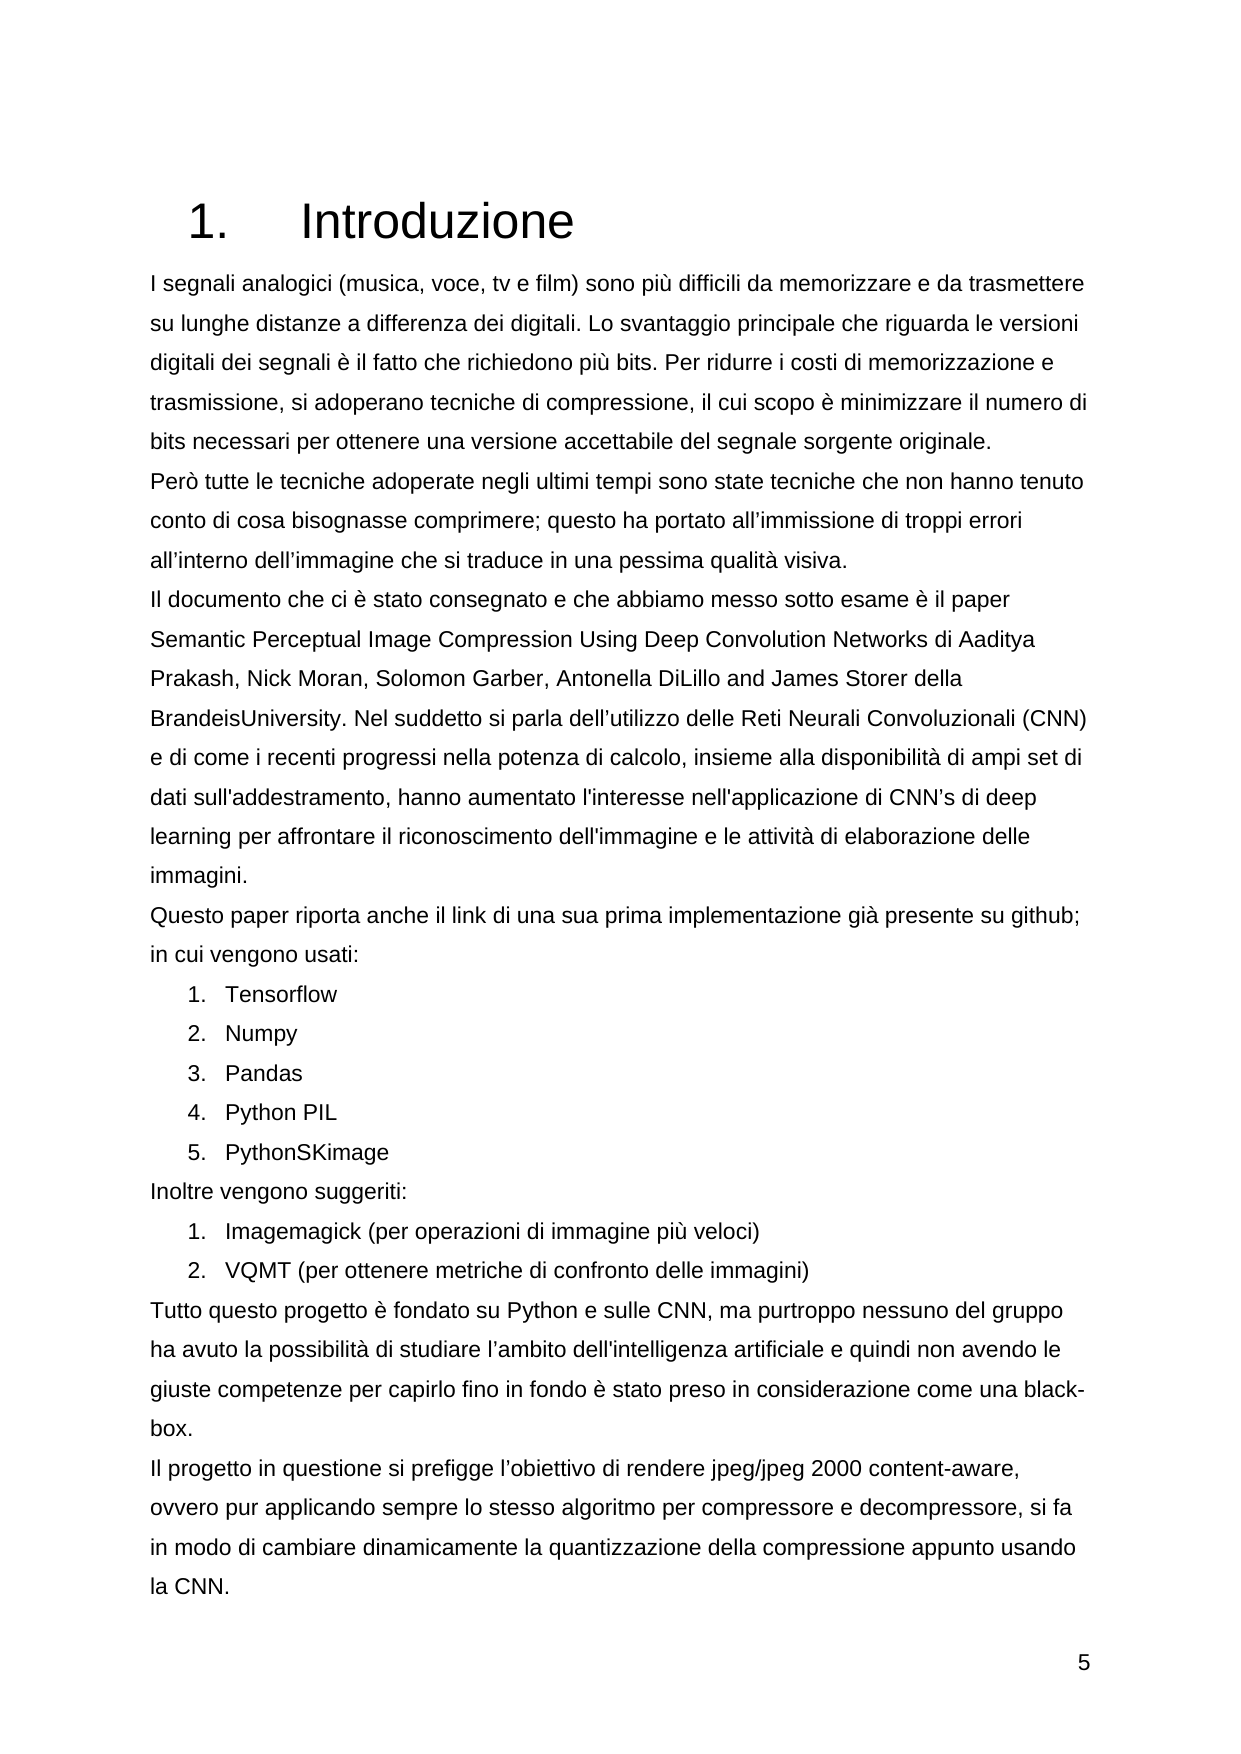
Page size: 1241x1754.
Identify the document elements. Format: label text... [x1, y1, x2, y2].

list VQMT (per ottenere metriche di confronto delle immagini) [187, 1257, 1090, 1283]
text Il progetto in questione si prefigge l’obiettivo di rendere jpeg/jpeg 2000 content-aware, ovvero pur applicando sempre lo stesso algoritmo per compressore e decompressore, si fa in modo di cambiare dinamicamente la quantizzazione della compressione appunto usando la CNN. [150, 1454, 1090, 1599]
list PythonSKimage [187, 1139, 1090, 1165]
text I segnali analogici (musica, voce, tv e film) sono più difficili da memorizzare e da trasmettere su lunghe distanze a differenza dei digitali. Lo svantaggio principale che riguarda le versioni digitali dei segnali è il fatto che richiedono più bits. Per ridurre i costi di memorizzazione e trasmissione, si adoperano tecniche di compressione, il cui scopo è minimizzare il numero di bits necessari per ottenere una versione accettabile del segnale sorgente originale. [150, 270, 1090, 454]
list Imagemagick (per operazioni di immagine più veloci) [187, 1218, 1090, 1244]
list Pandas [187, 1060, 1090, 1086]
text Il documento che ci è stato consegnato e che abbiamo messo sotto esame è il paper Semantic Perceptual Image Compression Using Deep Convolution Networks di Aaditya Prakash, Nick Moran, Solomon Garber, Antonella DiLillo and James Storer della BrandeisUniversity. Nel suddetto si parla dell’utilizzo delle Reti Neurali Convoluzionali (CNN) e di come i recenti progressi nella potenza di calcolo, insieme alla disponibilità di ampi set di dati sull'addestramento, hanno aumentato l'interesse nell'applicazione di CNN’s di deep learning per affrontare il riconoscimento dell'immagine e le attività di elaborazione delle immagini. [150, 586, 1090, 889]
list Python PIL [187, 1099, 1090, 1126]
subtitle Introduzione [187, 192, 1090, 249]
text Questo paper riporta anche il link di una sua prima implementazione già presente su github; [150, 902, 1090, 928]
text Inoltre vengono suggeriti: [150, 1178, 1090, 1204]
text in cui vengono usati: [150, 941, 1090, 968]
list Tensorflow [187, 981, 1090, 1007]
text Tutto questo progetto è fondato su Python e sulle CNN, ma purtroppo nessuno del gruppo ha avuto la possibilità di studiare l’ambito dell'intelligenza artificiale e quindi non avendo le giuste competenze per capirlo fino in fondo è stato preso in considerazione come una black-box. [150, 1297, 1090, 1441]
text Però tutte le tecniche adoperate negli ultimi tempi sono state tecniche che non hanno tenuto conto di cosa bisognasse comprimere; questo ha portato all’immissione di troppi errori all’interno dell’immagine che si traduce in una pessima qualità visiva. [150, 468, 1090, 573]
list Numpy [187, 1020, 1090, 1047]
